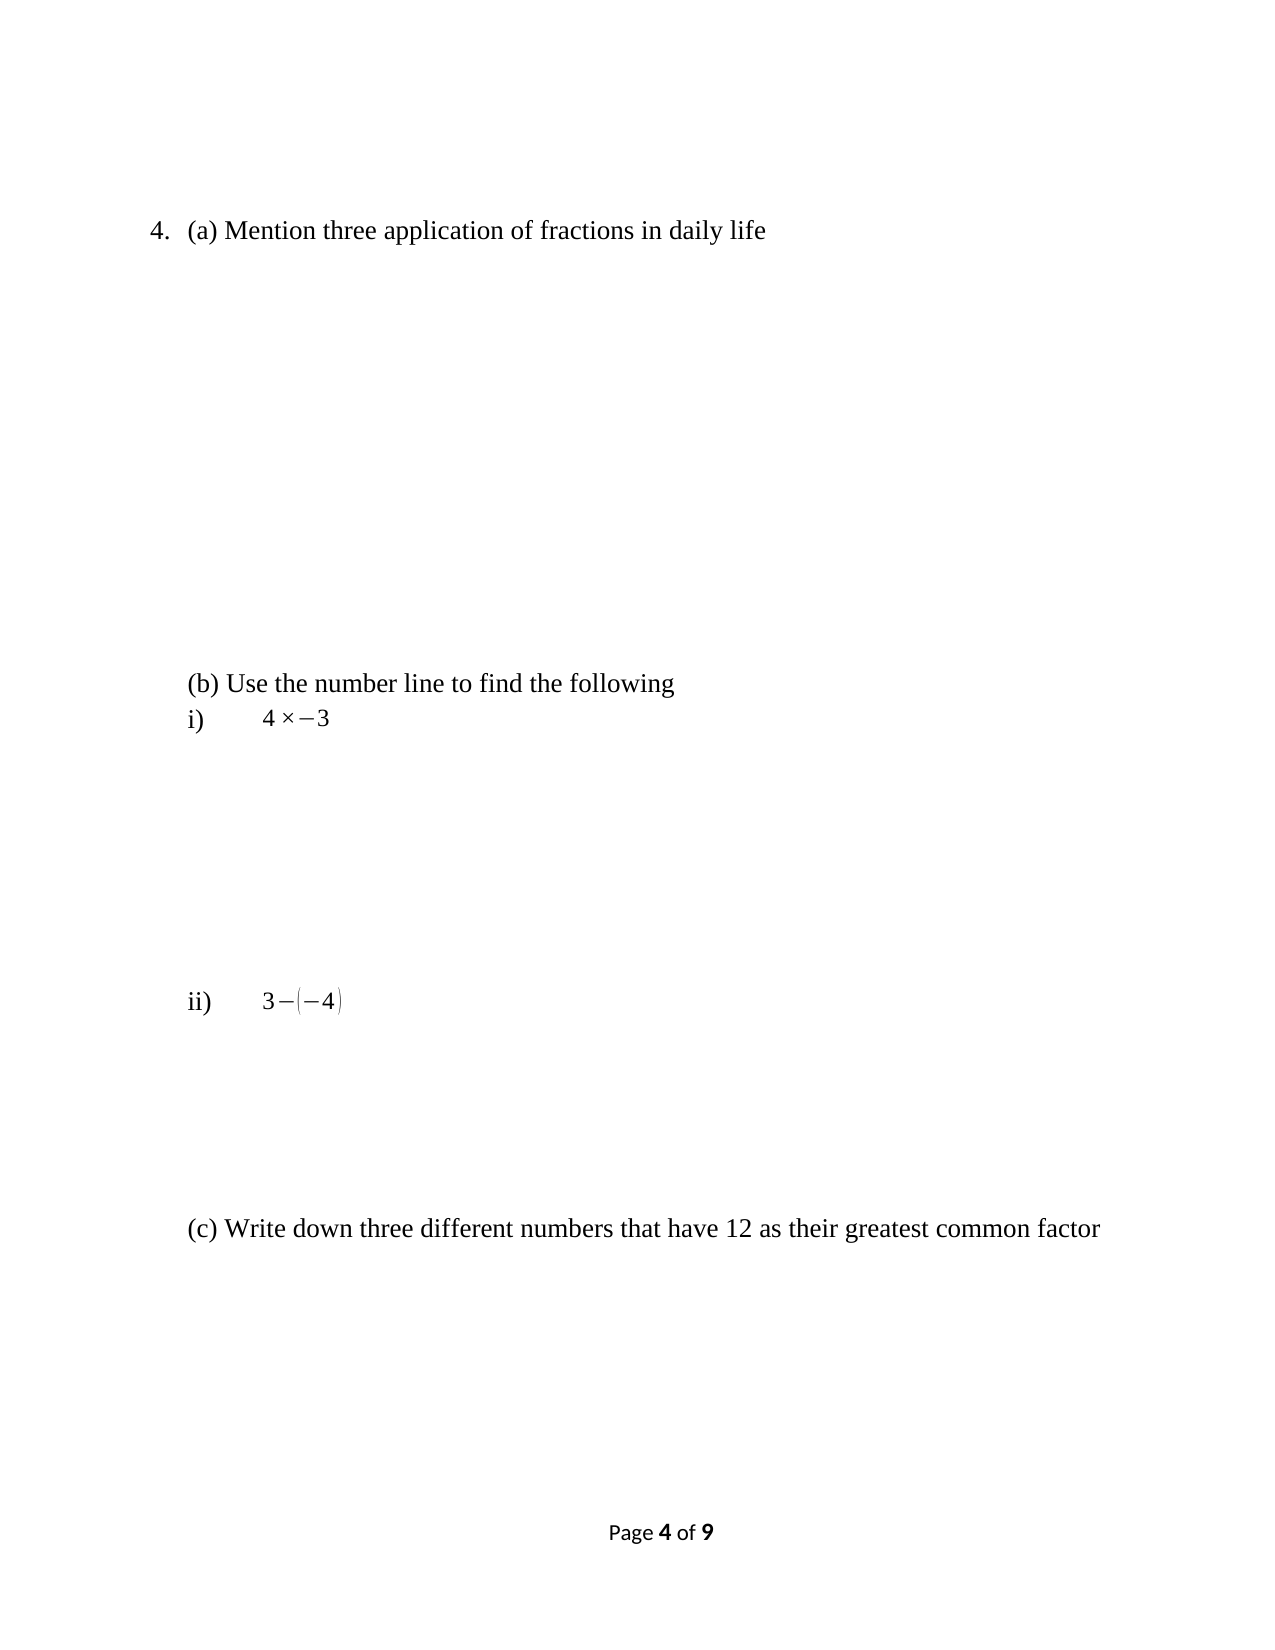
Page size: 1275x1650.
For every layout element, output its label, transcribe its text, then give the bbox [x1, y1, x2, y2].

list (a) Mention three application of fractions in daily life [150, 214, 1209, 246]
text (c) Write down three different numbers that have 12 as their greatest common factor [187, 1212, 1209, 1243]
list (b) Use the number line to find the following [187, 667, 1209, 698]
